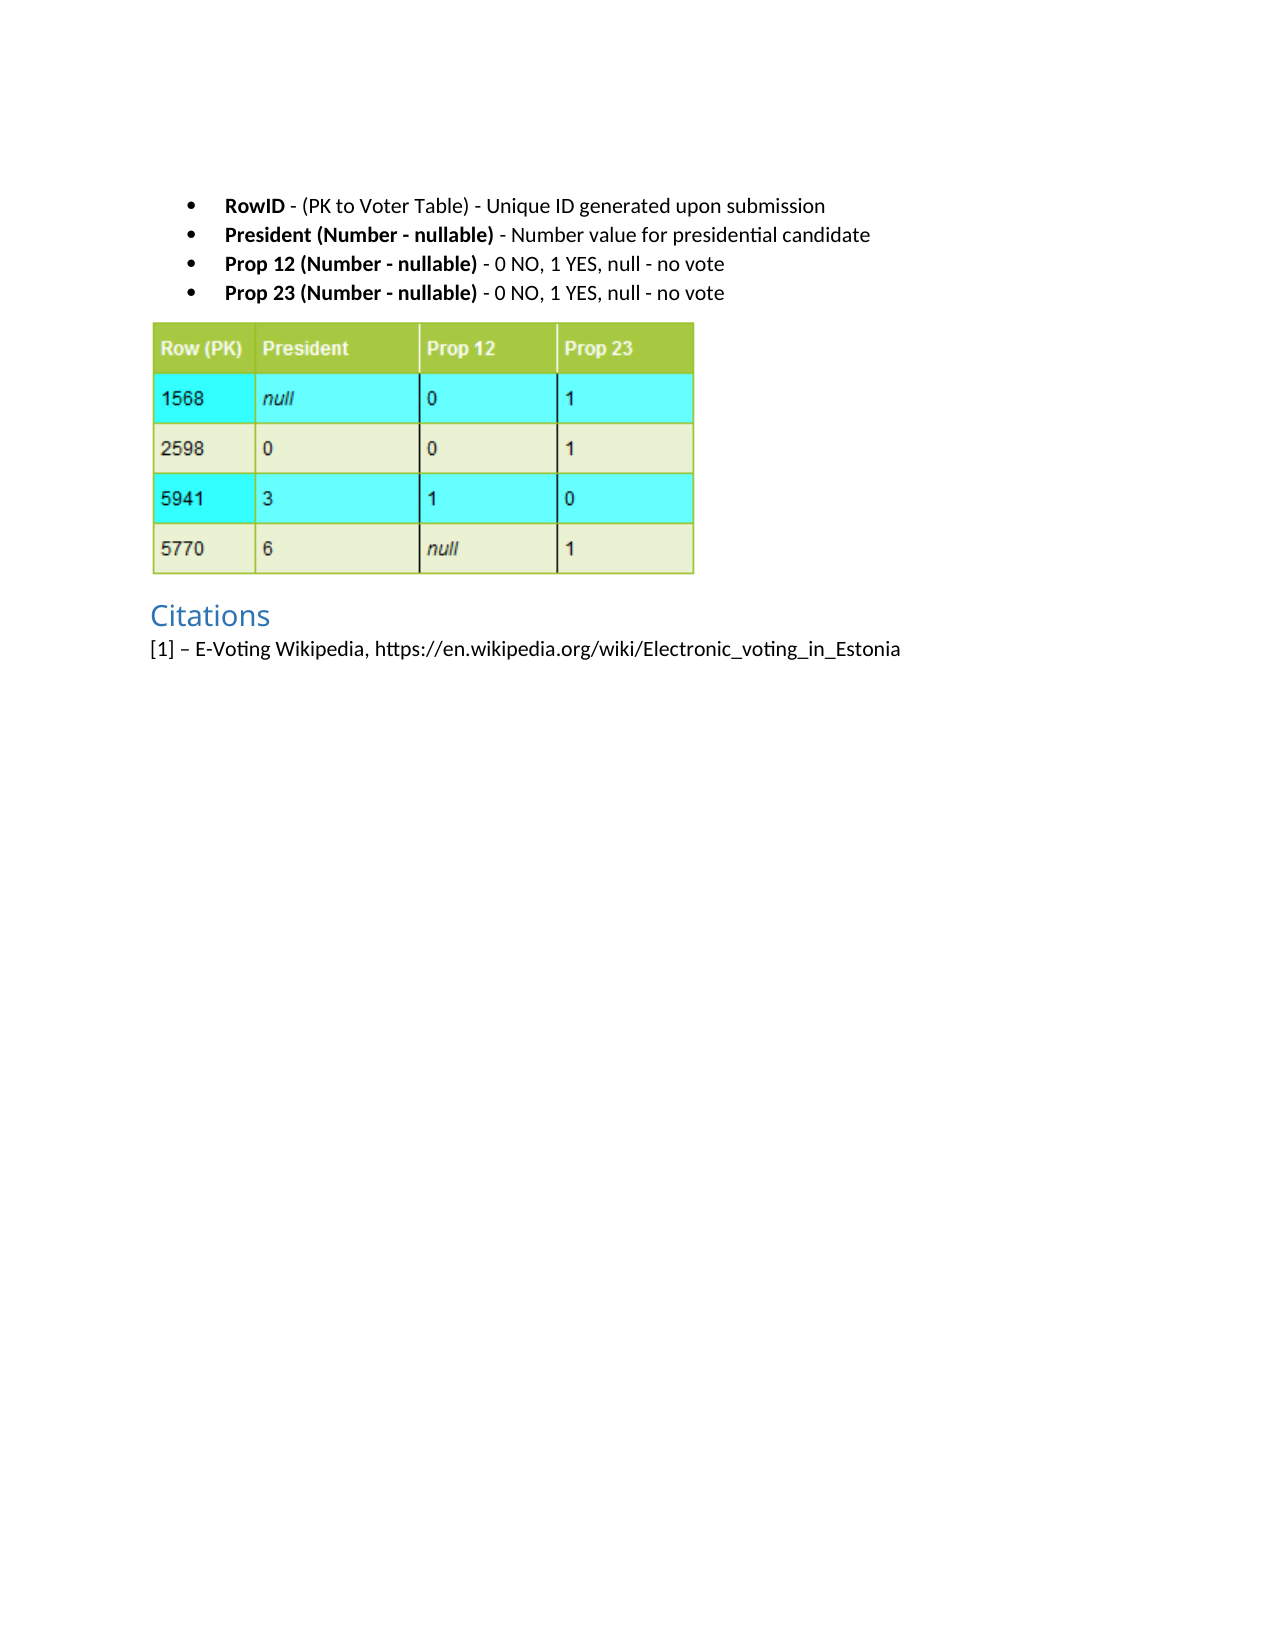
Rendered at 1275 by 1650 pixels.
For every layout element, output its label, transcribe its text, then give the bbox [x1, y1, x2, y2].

list President (Number - nullable) - Number value for presidential candidate [187, 221, 1125, 248]
list RowID - (PK to Voter Table) - Unique ID generated upon submission [187, 192, 1125, 218]
list Prop 12 (Number - nullable) - 0 NO, 1 YES, null - no vote [187, 250, 1125, 277]
text [1] – E-Voting Wikipedia, https://en.wikipedia.org/wiki/Electronic_voting_in_Estonia [150, 635, 1125, 662]
subtitle Citations [150, 595, 1125, 635]
list Prop 23 (Number - nullable) - 0 NO, 1 YES, null - no vote [187, 279, 1125, 306]
picture [150, 321, 696, 576]
